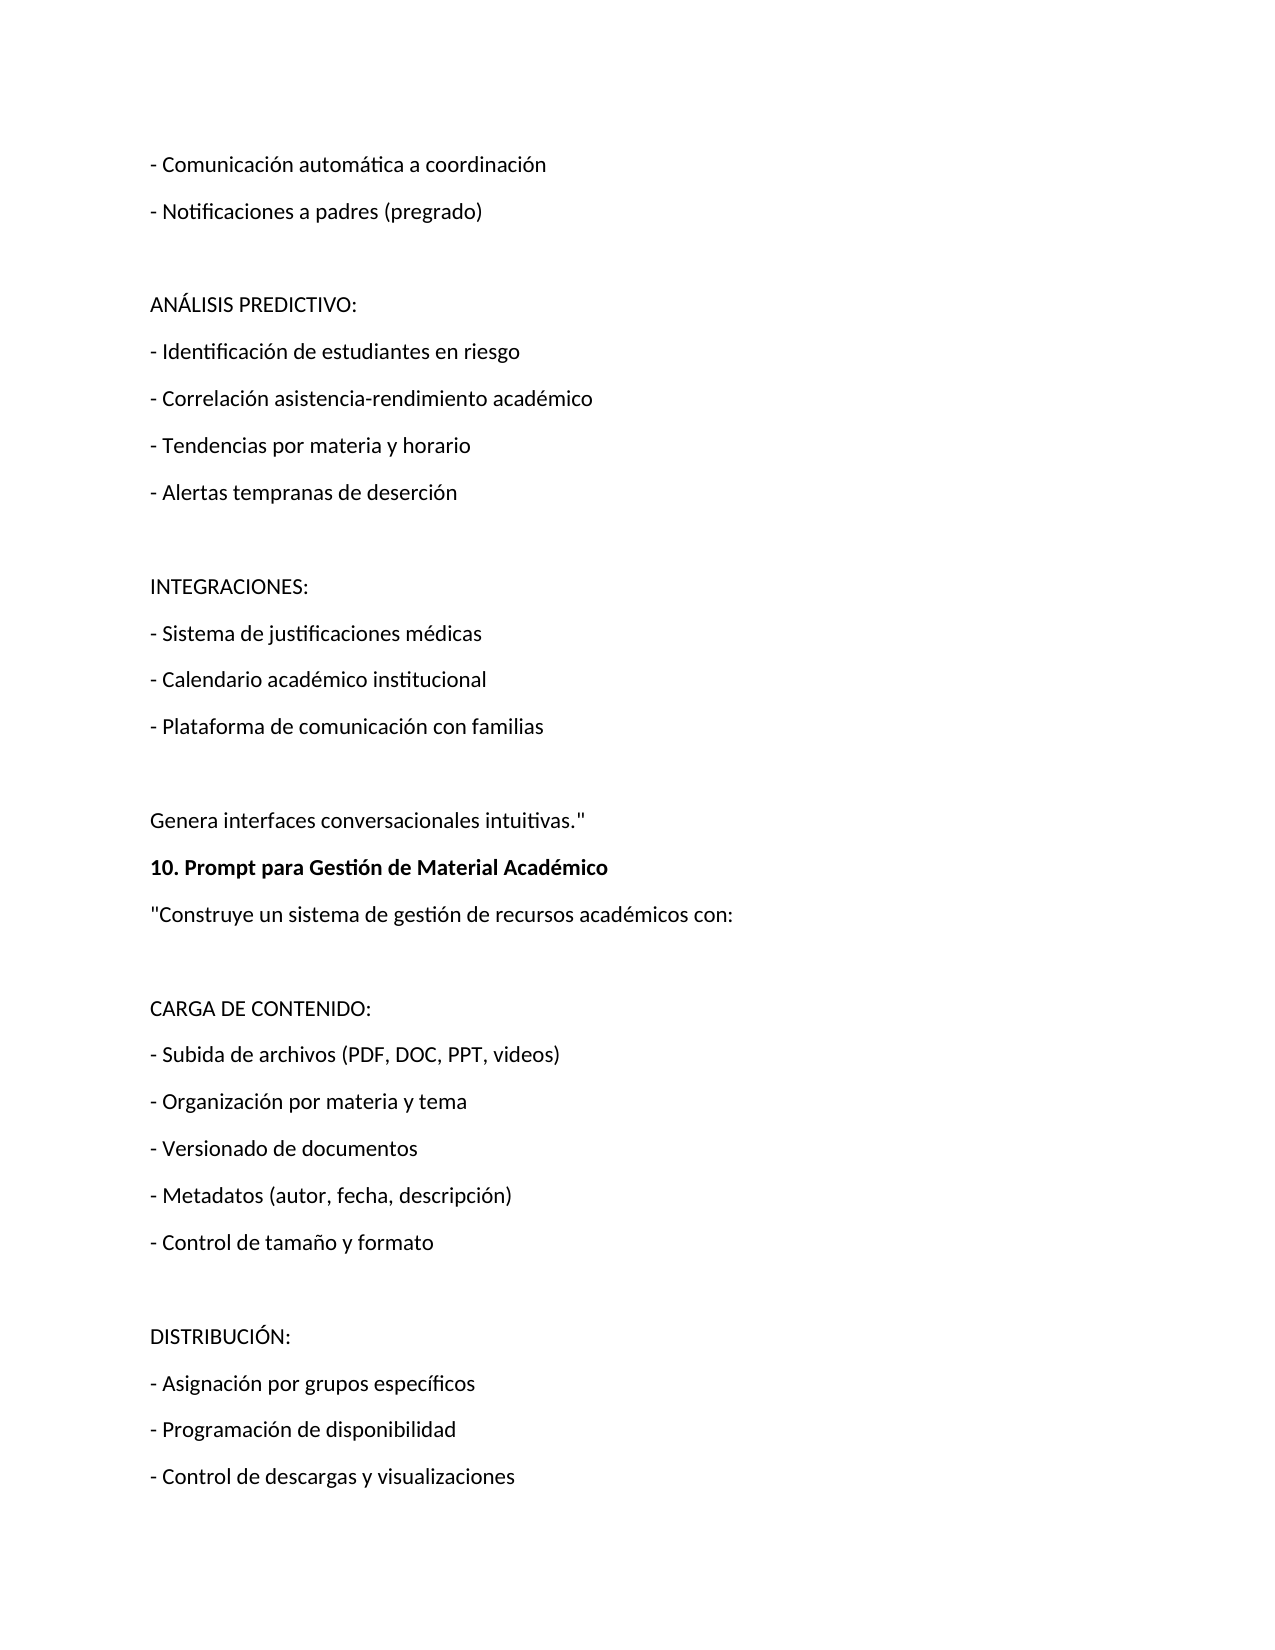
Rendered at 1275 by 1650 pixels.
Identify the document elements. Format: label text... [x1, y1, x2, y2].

text - Organización por materia y tema [150, 1087, 1125, 1116]
text ANÁLISIS PREDICTIVO: [150, 291, 1125, 319]
text - Programación de disponibilidad [150, 1416, 1125, 1444]
text - Notificaciones a padres (pregrado) [150, 197, 1125, 225]
text - Correlación asistencia-rendimiento académico [150, 384, 1125, 412]
text "Construye un sistema de gestión de recursos académicos con: [150, 900, 1125, 928]
text - Control de tamaño y formato [150, 1228, 1125, 1256]
text CARGA DE CONTENIDO: [150, 994, 1125, 1022]
text - Calendario académico institucional [150, 666, 1125, 694]
text - Tendencias por materia y horario [150, 431, 1125, 459]
text Genera interfaces conversacionales intuitivas." [150, 806, 1125, 834]
text - Sistema de justificaciones médicas [150, 619, 1125, 647]
text - Plataforma de comunicación con familias [150, 712, 1125, 741]
text - Identificación de estudiantes en riesgo [150, 337, 1125, 366]
text - Control de descargas y visualizaciones [150, 1462, 1125, 1491]
text DISTRIBUCIÓN: [150, 1322, 1125, 1350]
text - Comunicación automática a coordinación [150, 150, 1125, 178]
text - Subida de archivos (PDF, DOC, PPT, videos) [150, 1041, 1125, 1069]
text - Versionado de documentos [150, 1134, 1125, 1162]
text - Alertas tempranas de deserción [150, 478, 1125, 506]
text 10. Prompt para Gestión de Material Académico [150, 853, 1125, 881]
text - Asignación por grupos específicos [150, 1369, 1125, 1397]
text INTEGRACIONES: [150, 572, 1125, 600]
text - Metadatos (autor, fecha, descripción) [150, 1181, 1125, 1209]
